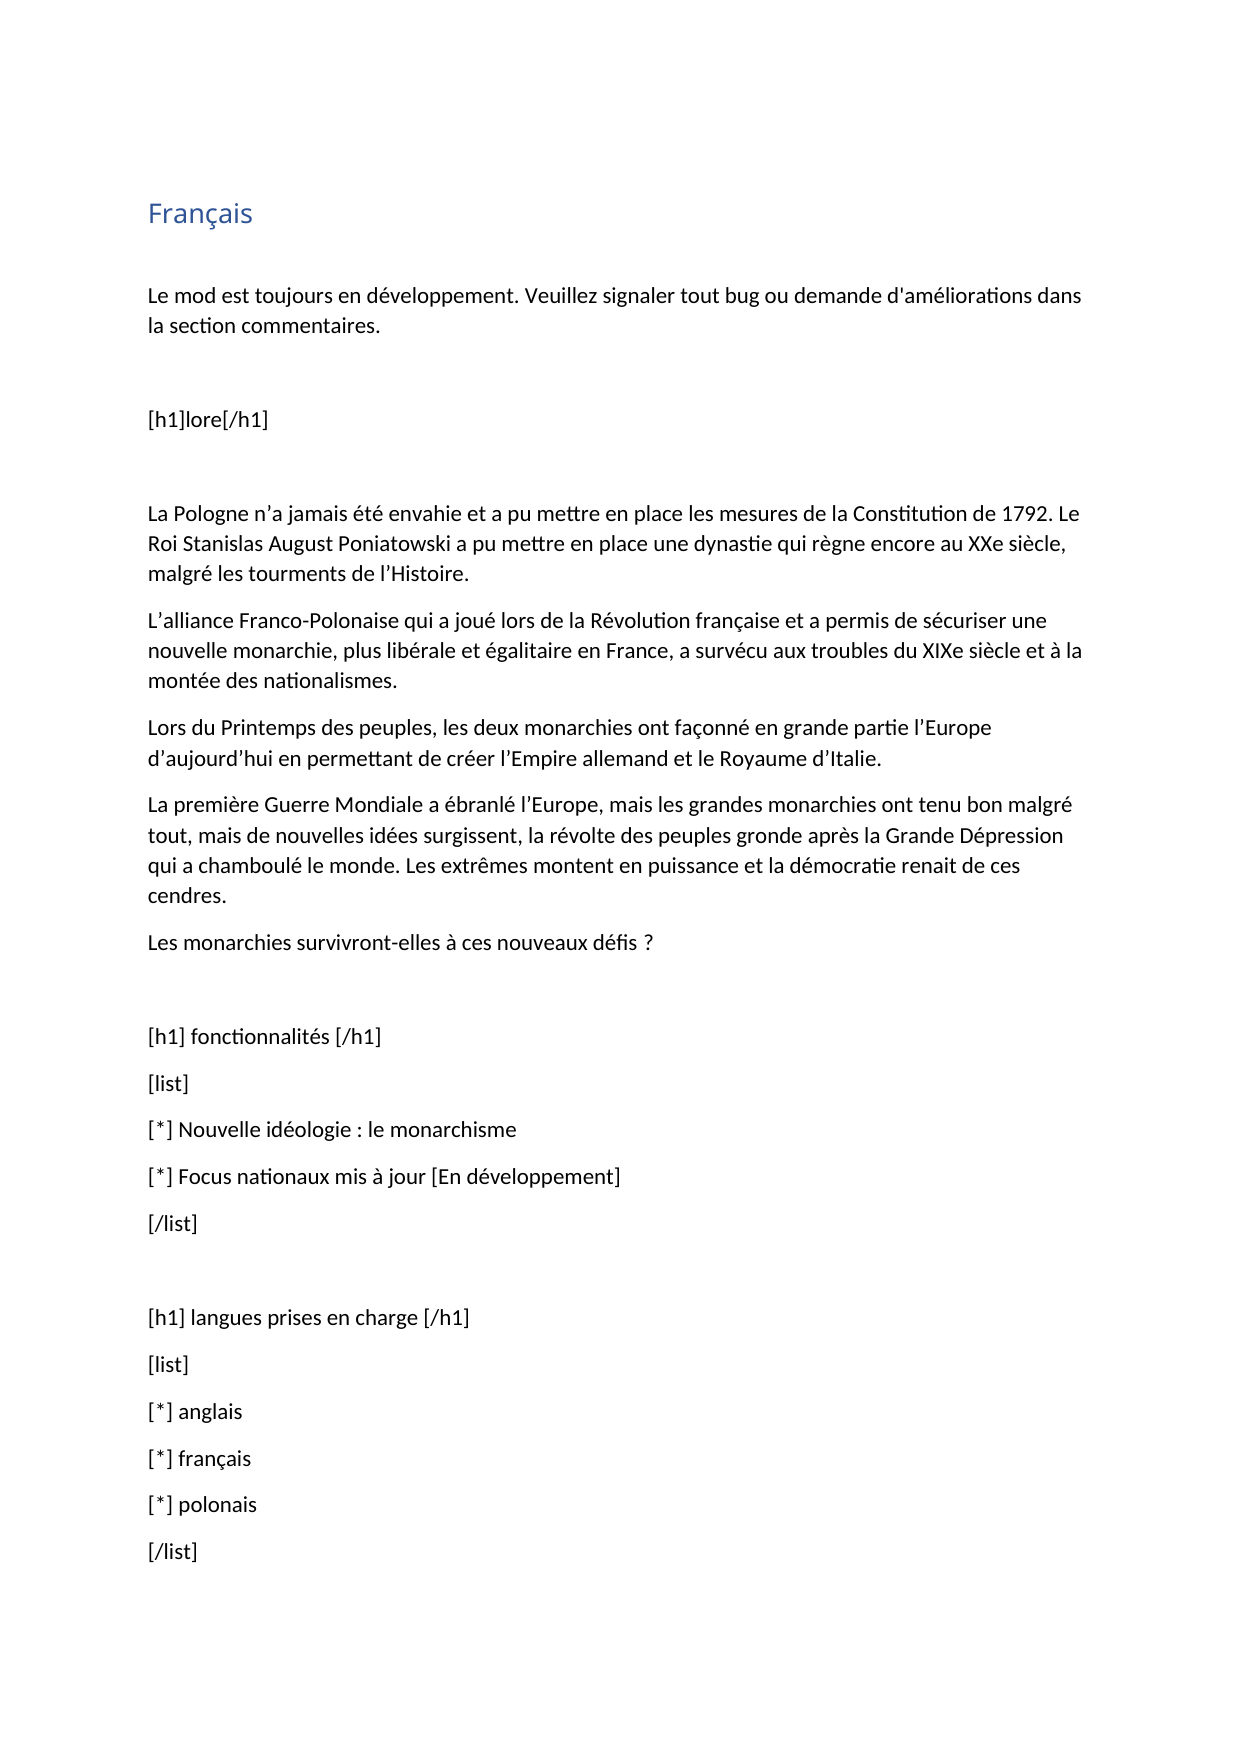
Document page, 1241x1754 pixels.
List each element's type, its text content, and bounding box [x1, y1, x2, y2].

text [/list] [148, 1209, 1093, 1237]
text [*] anglais [148, 1397, 1093, 1425]
text Les monarchies survivront-elles à ces nouveaux défis ? [148, 928, 1093, 956]
text [*] Nouvelle idéologie : le monarchisme [148, 1116, 1093, 1143]
text [*] français [148, 1444, 1093, 1472]
text [list] [148, 1350, 1093, 1378]
text [*] Focus nationaux mis à jour [En développement] [148, 1162, 1093, 1190]
subtitle Français [148, 194, 1093, 231]
text [*] polonais [148, 1491, 1093, 1518]
text [/list] [148, 1537, 1093, 1565]
text La Pologne n’a jamais été envahie et a pu mettre en place les mesures de la Constitution de 1792. Le Roi Stanislas August Poniatowski a pu mettre en place une dynastie qui règne encore au XXe siècle, malgré les tourments de l’Histoire. [148, 499, 1093, 587]
text La première Guerre Mondiale a ébranlé l’Europe, mais les grandes monarchies ont tenu bon malgré tout, mais de nouvelles idées surgissent, la révolte des peuples gronde après la Grande Dépression qui a chamboulé le monde. Les extrêmes montent en puissance et la démocratie renait de ces cendres. [148, 791, 1093, 909]
text [h1] langues prises en charge [/h1] [148, 1303, 1093, 1331]
text Le mod est toujours en développement. Veuillez signaler tout bug ou demande d'améliorations dans la section commentaires. [148, 281, 1093, 339]
text [h1] fonctionnalités [/h1] [148, 1022, 1093, 1050]
text Lors du Printemps des peuples, les deux monarchies ont façonné en grande partie l’Europe d’aujourd’hui en permettant de créer l’Empire allemand et le Royaume d’Italie. [148, 713, 1093, 772]
text [list] [148, 1069, 1093, 1097]
text [h1]lore[/h1] [148, 405, 1093, 433]
text L’alliance Franco-Polonaise qui a joué lors de la Révolution française et a permis de sécuriser une nouvelle monarchie, plus libérale et égalitaire en France, a survécu aux troubles du XIXe siècle et à la montée des nationalismes. [148, 606, 1093, 694]
